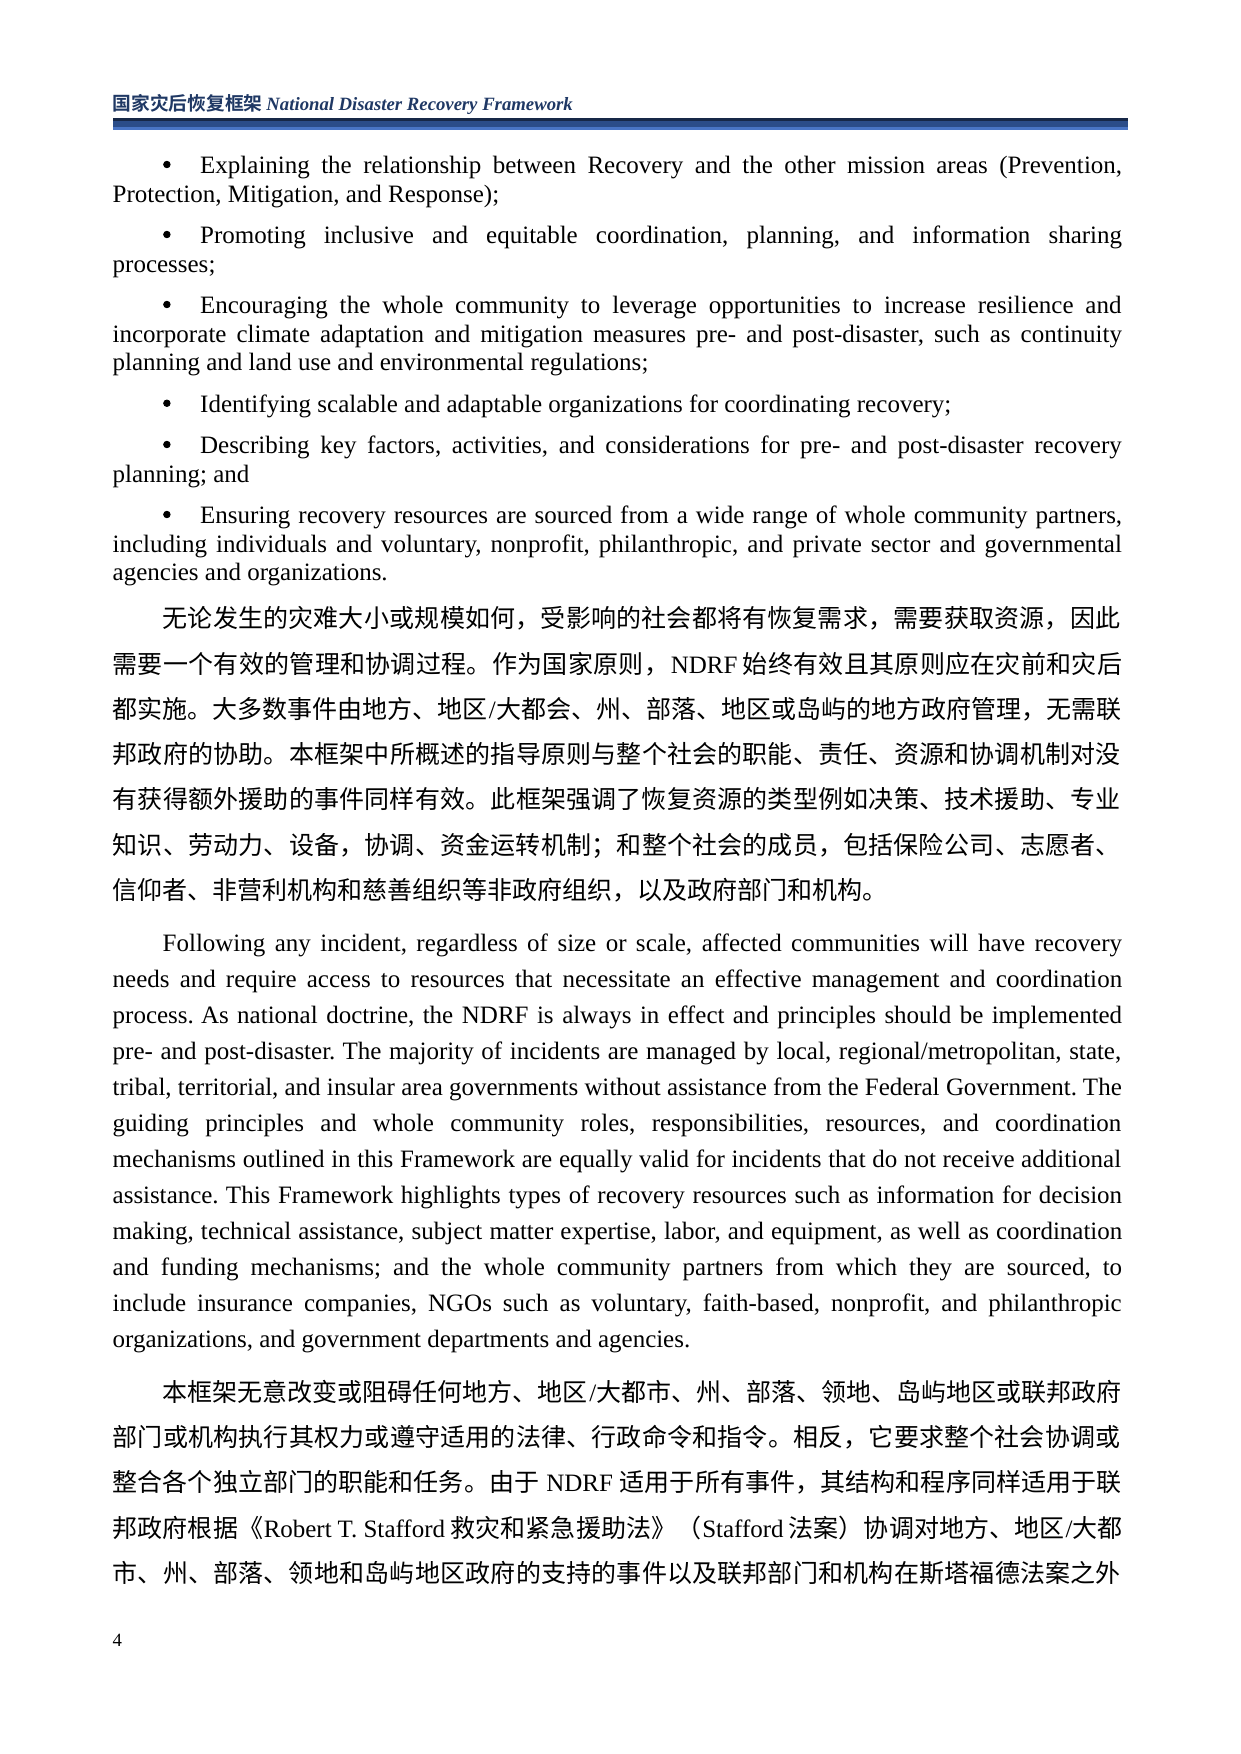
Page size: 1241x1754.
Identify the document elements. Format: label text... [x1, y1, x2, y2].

text Encouraging the whole community to leverage opportunities to increase resilience and incorporate climate adaptation and mitigation measures pre- and post-disaster, such as continuity planning and land use and environmental regulations; [112, 290, 1123, 376]
text Explaining the relationship between Recovery and the other mission areas (Prevention, Protection, Mitigation, and Response); [112, 150, 1123, 207]
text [112, 1372, 1123, 1590]
text Promoting inclusive and equitable coordination, planning, and information sharing processes; [112, 220, 1123, 277]
text Identifying scalable and adaptable organizations for coordinating recovery; [112, 389, 1123, 417]
text 无论发生的灾难大小或规模如何，受影响的社会都将有恢复需求，需要获取资源，因此需要一个有效的管理和协调过程。作为国家原则，NDRF始终有效且其原则应在灾前和灾后都实施。大多数事件由地方、地区/大都会、州、部落、地区或岛屿的地方政府管理，无需联邦政府的协助。本框架中所概述的指导原则与整个社会的职能、责任、资源和协调机制对没有获得额外援助的事件同样有效。此框架强调了恢复资源的类型例如决策、技术援助、专业知识、劳动力、设备，协调、资金运转机制；和整个社会的成员，包括保险公司、志愿者、信仰者、非营利机构和慈善组织等非政府组织，以及政府部门和机构。 [112, 599, 1123, 907]
text Following any incident, regardless of size or scale, affected communities will have recovery needs and require access to resources that necessitate an effective management and coordination process. As national doctrine, the NDRF is always in effect and principles should be implemented pre- and post-disaster. The majority of incidents are managed by local, regional/metropolitan, state, tribal, territorial, and insular area governments without assistance from the Federal Government. The guiding principles and whole community roles, responsibilities, resources, and coordination mechanisms outlined in this Framework are equally valid for incidents that do not receive additional assistance. This Framework highlights types of recovery resources such as information for decision making, technical assistance, subject matter expertise, labor, and equipment, as well as coordination and funding mechanisms; and the whole community partners from which they are sourced, to include insurance companies, NGOs such as voluntary, faith-based, nonprofit, and philanthropic organizations, and government departments and agencies. [112, 928, 1123, 1352]
text Ensuring recovery resources are sourced from a wide range of whole community partners, including individuals and voluntary, nonprofit, philanthropic, and private sector and governmental agencies and organizations. [112, 500, 1123, 586]
text Describing key factors, activities, and considerations for pre- and post-disaster recovery planning; and [112, 430, 1123, 487]
